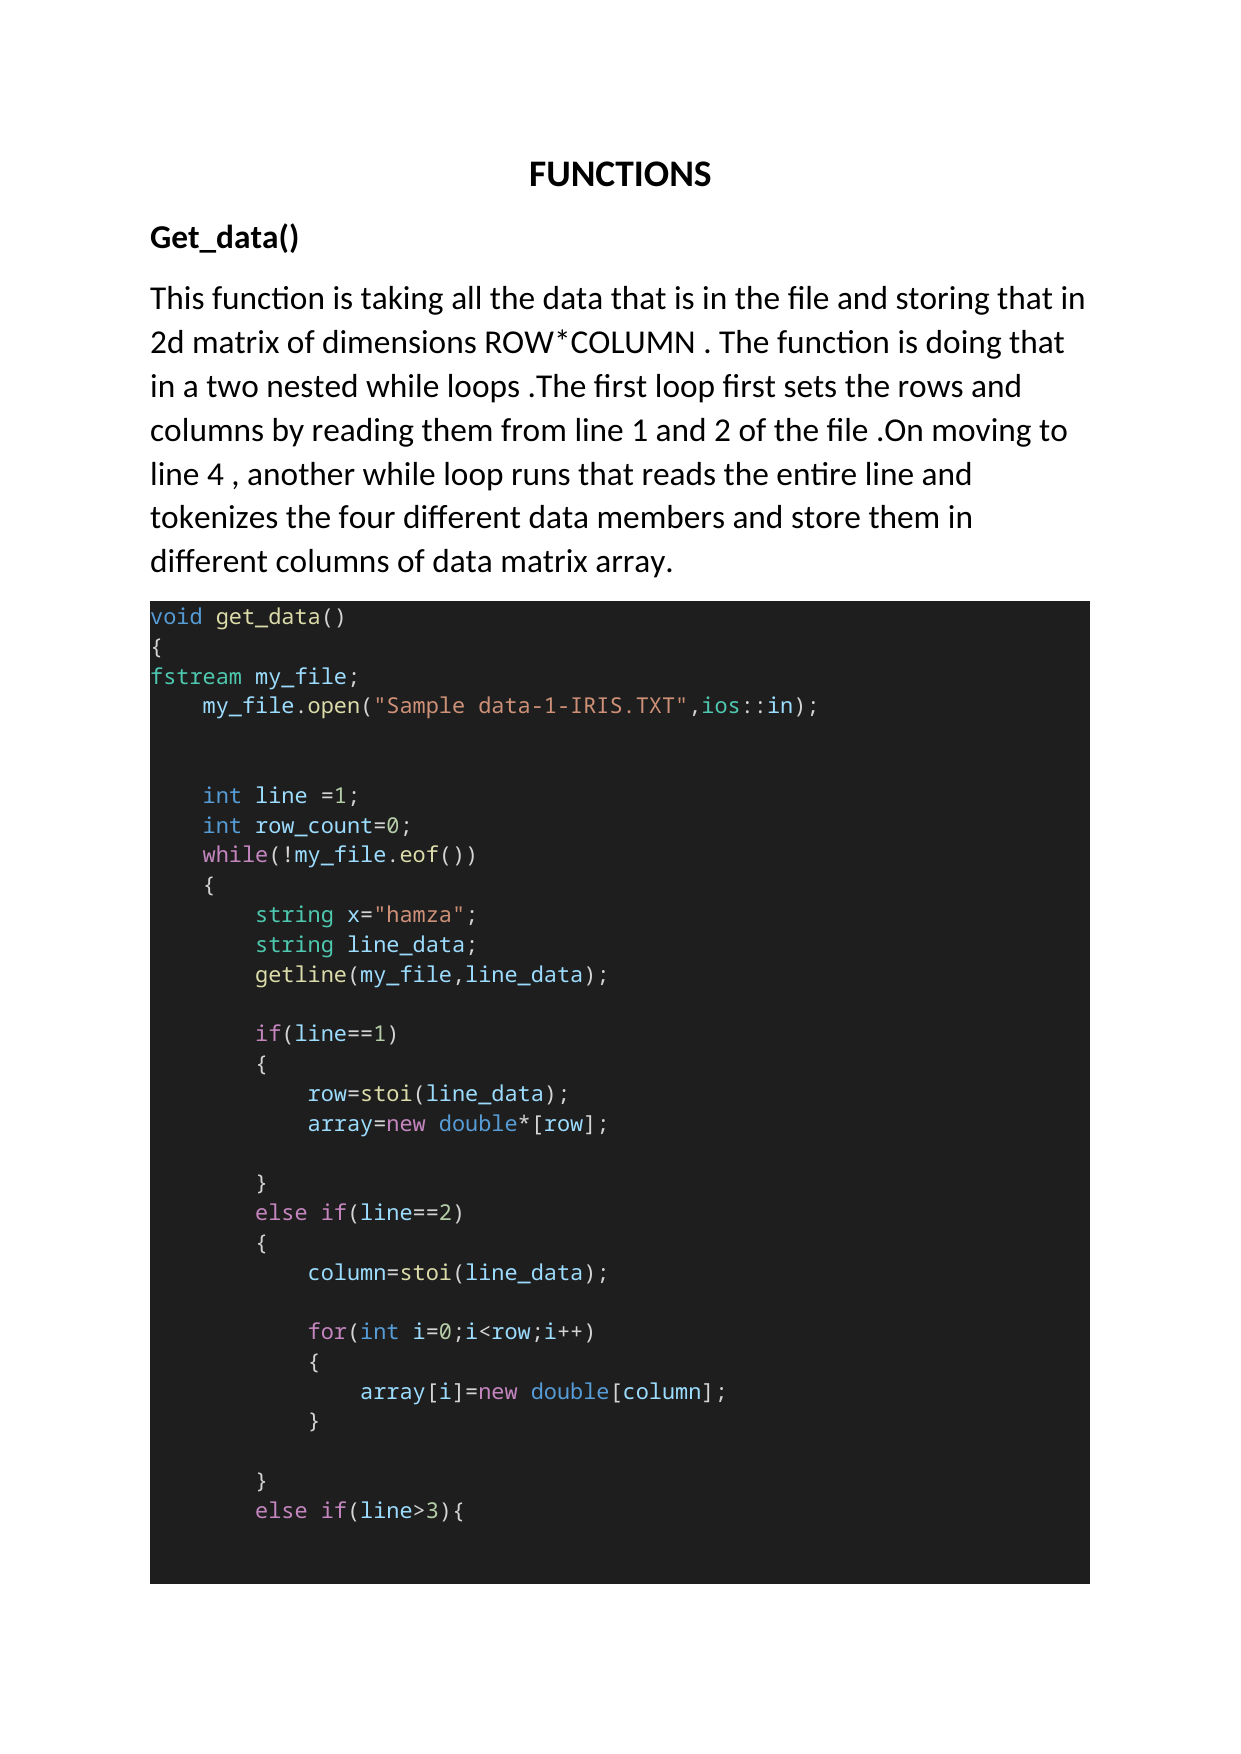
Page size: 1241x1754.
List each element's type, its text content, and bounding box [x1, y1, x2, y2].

text else if(line==2) [150, 1197, 1090, 1227]
text string line_data; [150, 929, 1090, 959]
text { [150, 869, 1090, 899]
text Get_data() [150, 216, 1090, 257]
text int row_count=0; [150, 810, 1090, 839]
text for(int i=0;i<row;i++) [150, 1316, 1090, 1346]
text row=stoi(line_data); [150, 1078, 1090, 1108]
text This function is taking all the data that is in the file and storing that in 2d matrix of dimensions ROW*COLUMN . The function is doing that in a two nested while loops .The first loop first sets the rows and columns by reading them from line 1 and 2 of the file .On moving to line 4 , another while loop runs that reads the entire line and tokenizes the four different data members and store them in different columns of data matrix array. [150, 277, 1090, 581]
text FUNCTIONS [150, 150, 1090, 196]
text while(!my_file.eof()) [150, 839, 1090, 869]
text array=new double*[row]; [150, 1108, 1090, 1137]
text column=stoi(line_data); [150, 1257, 1090, 1286]
text array[i]=new double[column]; [150, 1376, 1090, 1406]
text } [150, 1167, 1090, 1197]
text } [150, 1406, 1090, 1435]
text fstream my_file; [150, 661, 1090, 691]
text getline(my_file,line_data); [150, 959, 1090, 988]
text void get_data() [150, 601, 1090, 631]
text int line =1; [150, 780, 1090, 810]
text else if(line>3){ [150, 1495, 1090, 1525]
text { [150, 1048, 1090, 1078]
text { [150, 1346, 1090, 1376]
text if(line==1) [150, 1018, 1090, 1048]
text } [150, 1465, 1090, 1495]
text string x="hamza"; [150, 899, 1090, 929]
text my_file.open("Sample data-1-IRIS.TXT",ios::in); [150, 691, 1090, 720]
text { [150, 1227, 1090, 1257]
text { [150, 631, 1090, 661]
